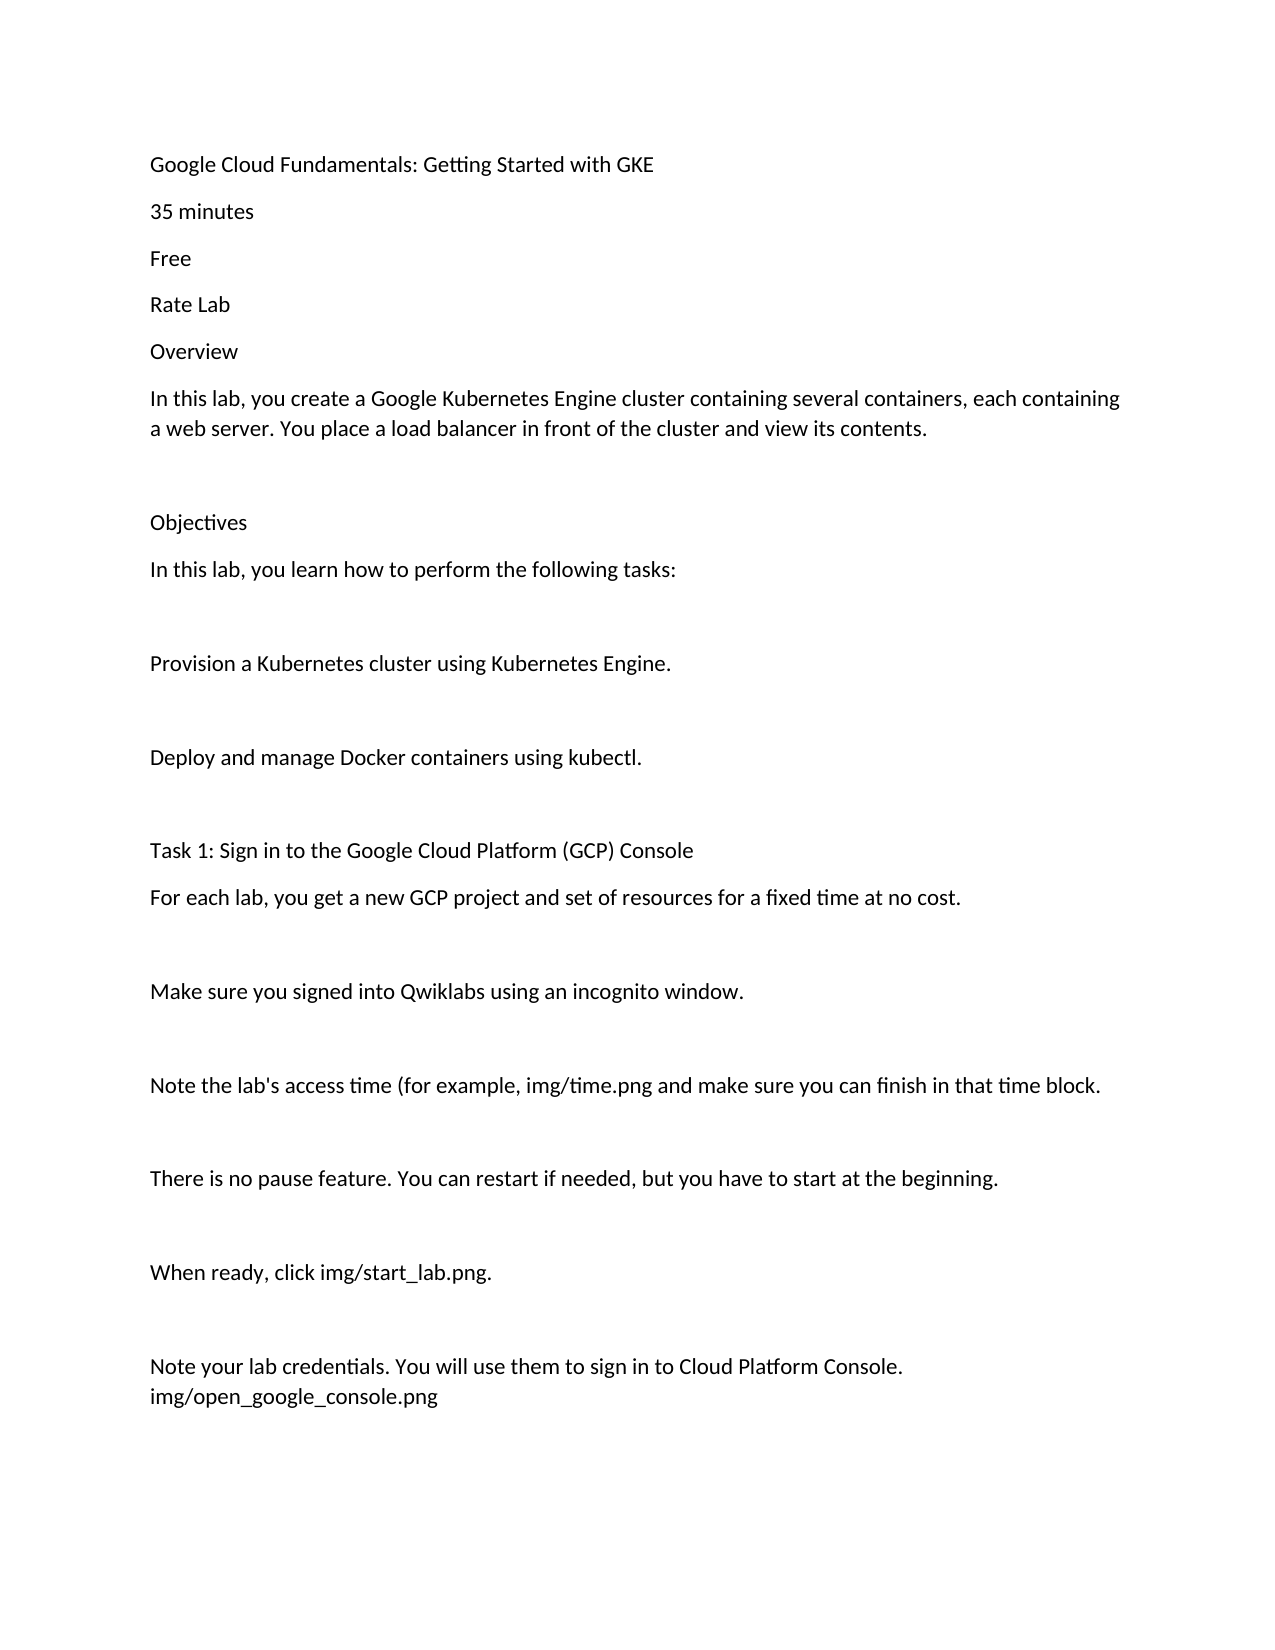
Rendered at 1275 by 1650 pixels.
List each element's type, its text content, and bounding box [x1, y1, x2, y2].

text 35 minutes [150, 197, 1125, 225]
text Rate Lab [150, 291, 1125, 319]
text Overview [150, 337, 1125, 366]
text Note the lab's access time (for example, img/time.png and make sure you can finish in that time block. [150, 1071, 1125, 1099]
text Task 1: Sign in to the Google Cloud Platform (GCP) Console [150, 836, 1125, 864]
text Objectives [150, 508, 1125, 536]
text For each lab, you get a new GCP project and set of resources for a fixed time at no cost. [150, 883, 1125, 911]
text There is no pause feature. You can restart if needed, but you have to start at the beginning. [150, 1164, 1125, 1193]
text When ready, click img/start_lab.png. [150, 1258, 1125, 1286]
text Provision a Kubernetes cluster using Kubernetes Engine. [150, 649, 1125, 677]
text Google Cloud Fundamentals: Getting Started with GKE [150, 150, 1125, 178]
text In this lab, you learn how to perform the following tasks: [150, 555, 1125, 583]
text Deploy and manage Docker containers using kubectl. [150, 743, 1125, 771]
text Free [150, 244, 1125, 272]
text In this lab, you create a Google Kubernetes Engine cluster containing several containers, each containing a web server. You place a load balancer in front of the cluster and view its contents. [150, 384, 1125, 443]
text Note your lab credentials. You will use them to sign in to Cloud Platform Console. img/open_google_console.png [150, 1352, 1125, 1410]
text Make sure you signed into Qwiklabs using an incognito window. [150, 977, 1125, 1005]
